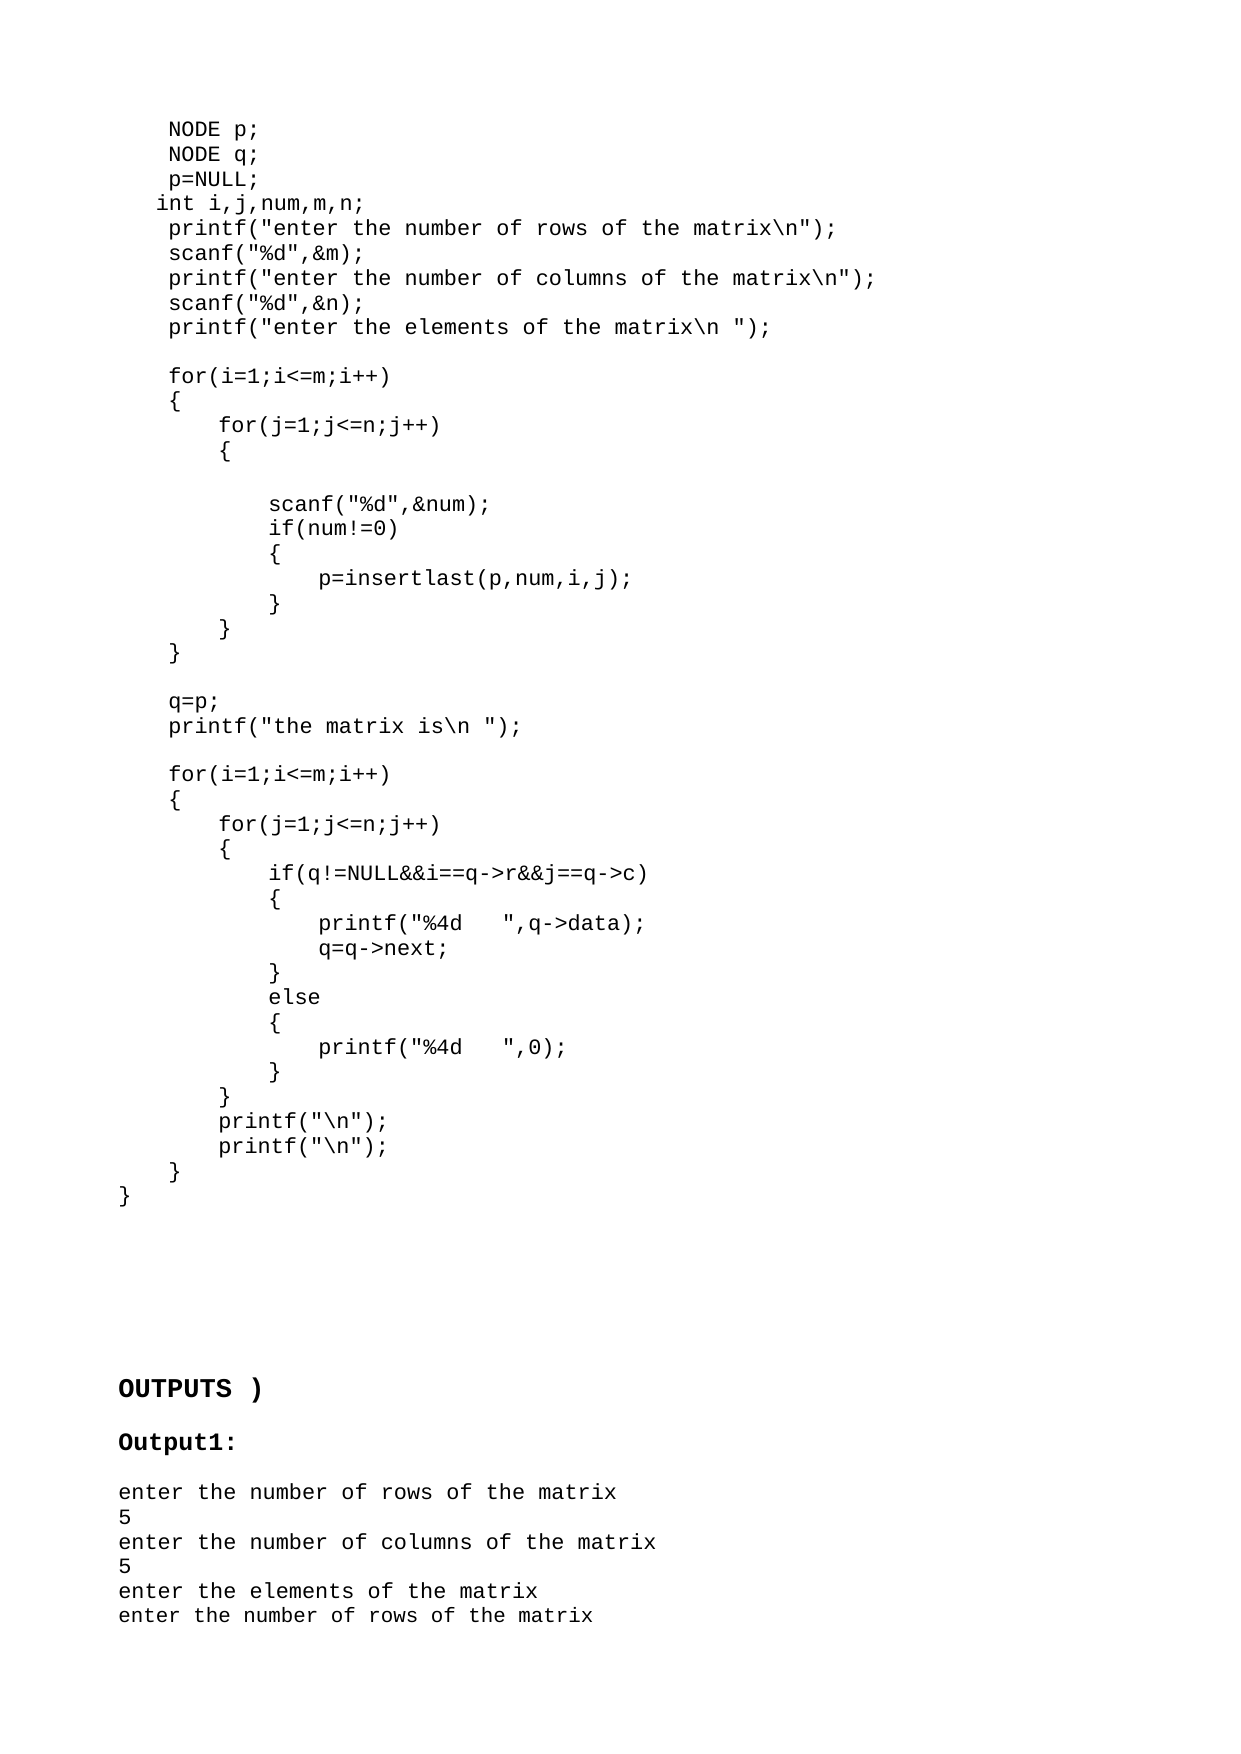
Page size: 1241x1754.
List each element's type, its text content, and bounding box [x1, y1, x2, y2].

text printf("\n"); [118, 1135, 1122, 1160]
text OUTPUTS ) [118, 1375, 1122, 1406]
text } [118, 1185, 1122, 1209]
text for(i=1;i<=m;i++) [118, 365, 1122, 390]
text } [118, 1160, 1122, 1185]
text for(j=1;j<=n;j++) [118, 414, 1122, 439]
text 5 [118, 1556, 1122, 1581]
text for(j=1;j<=n;j++) [118, 813, 1122, 838]
text enter the elements of the matrix [118, 1581, 1122, 1605]
text printf("%4d ",q->data); [118, 912, 1122, 937]
text { [118, 390, 1122, 414]
text printf("enter the number of rows of the matrix\n"); [118, 217, 1122, 242]
text scanf("%d",&m); [118, 242, 1122, 267]
text p=insertlast(p,num,i,j); [118, 567, 1122, 592]
text NODE p; [118, 118, 1122, 143]
text } [118, 1061, 1122, 1086]
text printf("%4d ",0); [118, 1036, 1122, 1061]
text { [118, 439, 1122, 464]
text { [118, 542, 1122, 567]
text q=q->next; [118, 937, 1122, 962]
text printf("the matrix is\n "); [118, 715, 1122, 739]
text Output1: [118, 1429, 1122, 1458]
text } [118, 1086, 1122, 1110]
text NODE q; [118, 143, 1122, 168]
text if(q!=NULL&&i==q->r&&j==q->c) [118, 862, 1122, 887]
text enter the number of rows of the matrix [118, 1481, 1122, 1506]
text { [118, 788, 1122, 813]
text } [118, 592, 1122, 617]
text { [118, 887, 1122, 912]
text enter the number of rows of the matrix [118, 1605, 1122, 1629]
text q=p; [118, 690, 1122, 715]
text scanf("%d",&num); [118, 493, 1122, 518]
text } [118, 617, 1122, 642]
text p=NULL; [118, 168, 1122, 192]
text printf("enter the elements of the matrix\n "); [118, 316, 1122, 341]
text } [118, 642, 1122, 666]
text 5 [118, 1506, 1122, 1531]
text for(i=1;i<=m;i++) [118, 763, 1122, 788]
text } [118, 962, 1122, 986]
text else [118, 986, 1122, 1011]
text scanf("%d",&n); [118, 292, 1122, 316]
text int i,j,num,m,n; [118, 192, 1122, 217]
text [118, 1531, 1122, 1556]
text { [118, 838, 1122, 862]
text printf("\n"); [118, 1110, 1122, 1135]
text if(num!=0) [118, 518, 1122, 542]
text printf("enter the number of columns of the matrix\n"); [118, 267, 1122, 292]
text { [118, 1011, 1122, 1036]
